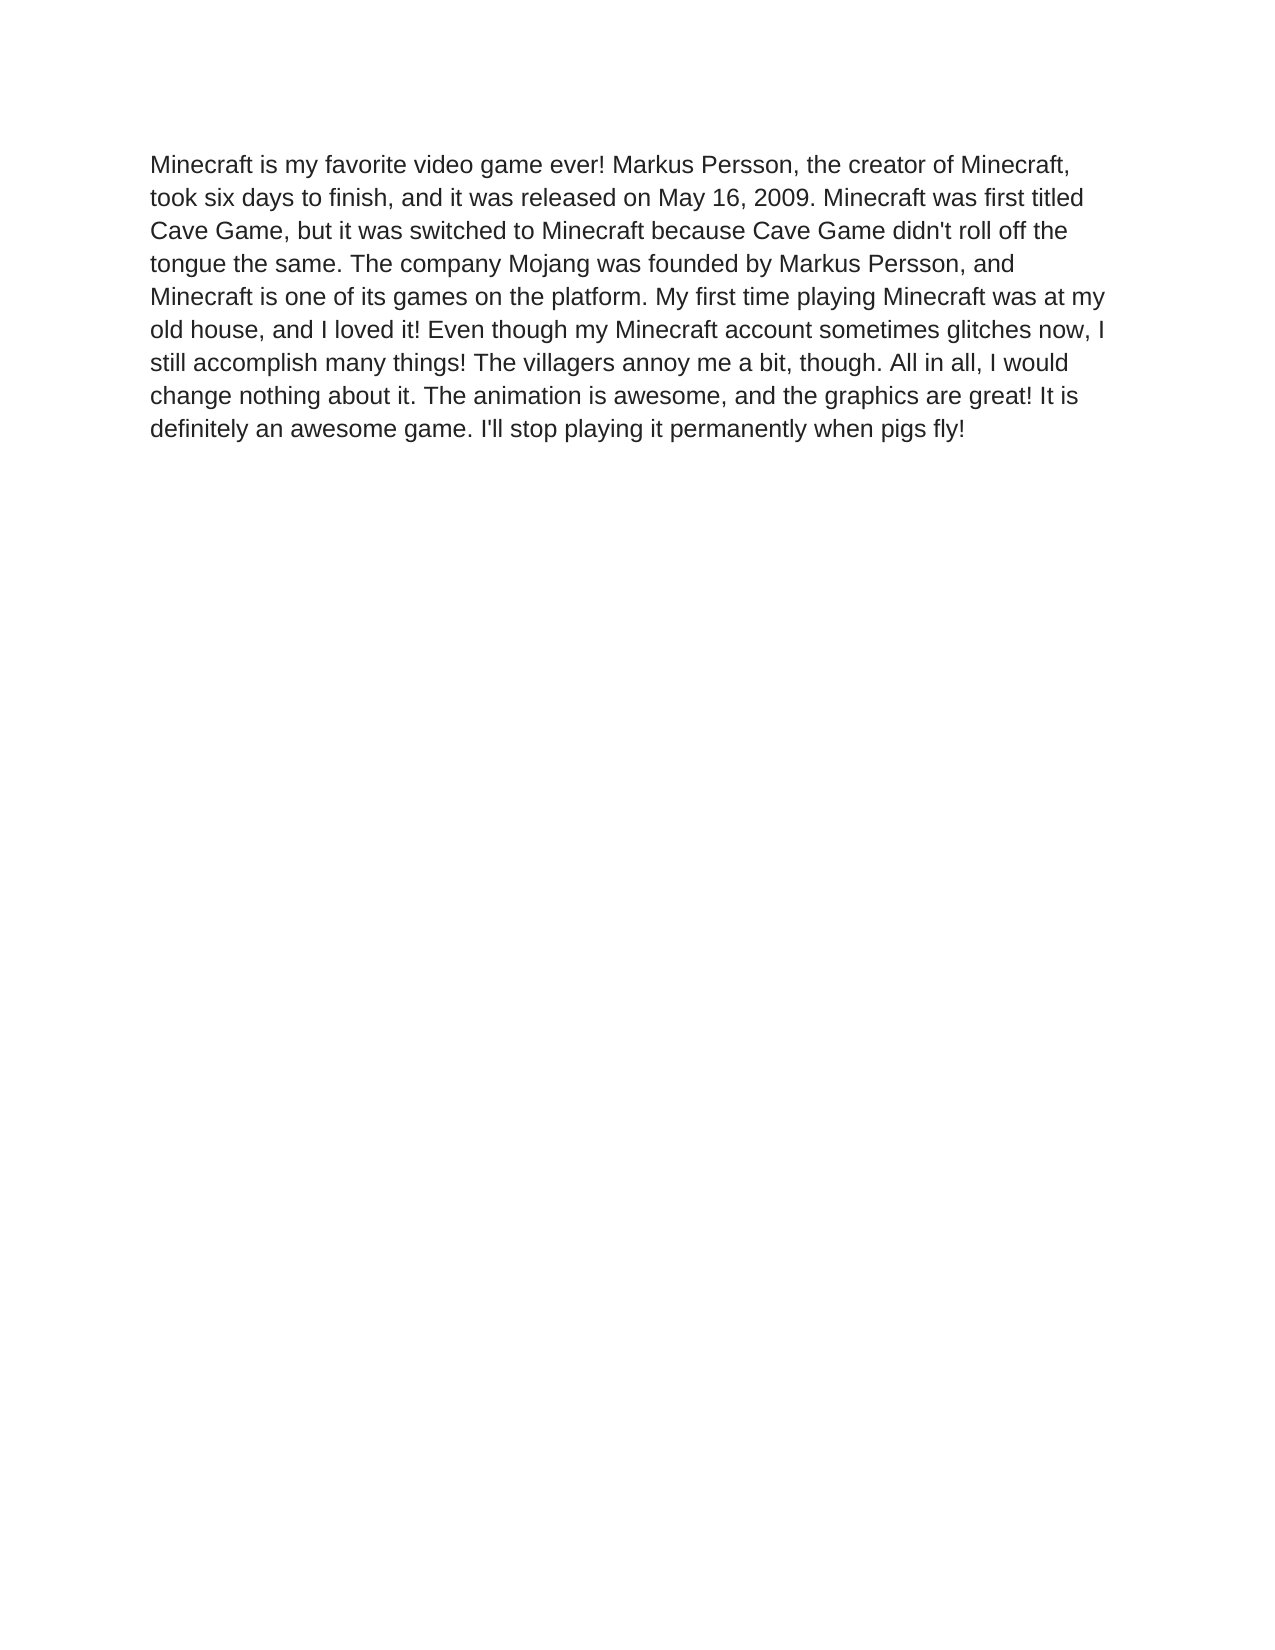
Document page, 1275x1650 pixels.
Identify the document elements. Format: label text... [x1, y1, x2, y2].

text Minecraft is my favorite video game ever! Markus Persson, the creator of Minecraft, took six days to finish, and it was released on May 16, 2009. Minecraft was first titled Cave Game, but it was switched to Minecraft because Cave Game didn't roll off the tongue the same. The company Mojang was founded by Markus Persson, and Minecraft is one of its games on the platform. My first time playing Minecraft was at my old house, and I loved it! Even though my Minecraft account sometimes glitches now, I still accomplish many things! The villagers annoy me a bit, though. All in all, I would change nothing about it. The animation is awesome, and the graphics are great! It is definitely an awesome game. I'll stop playing it permanently when pigs fly! [150, 150, 1125, 443]
